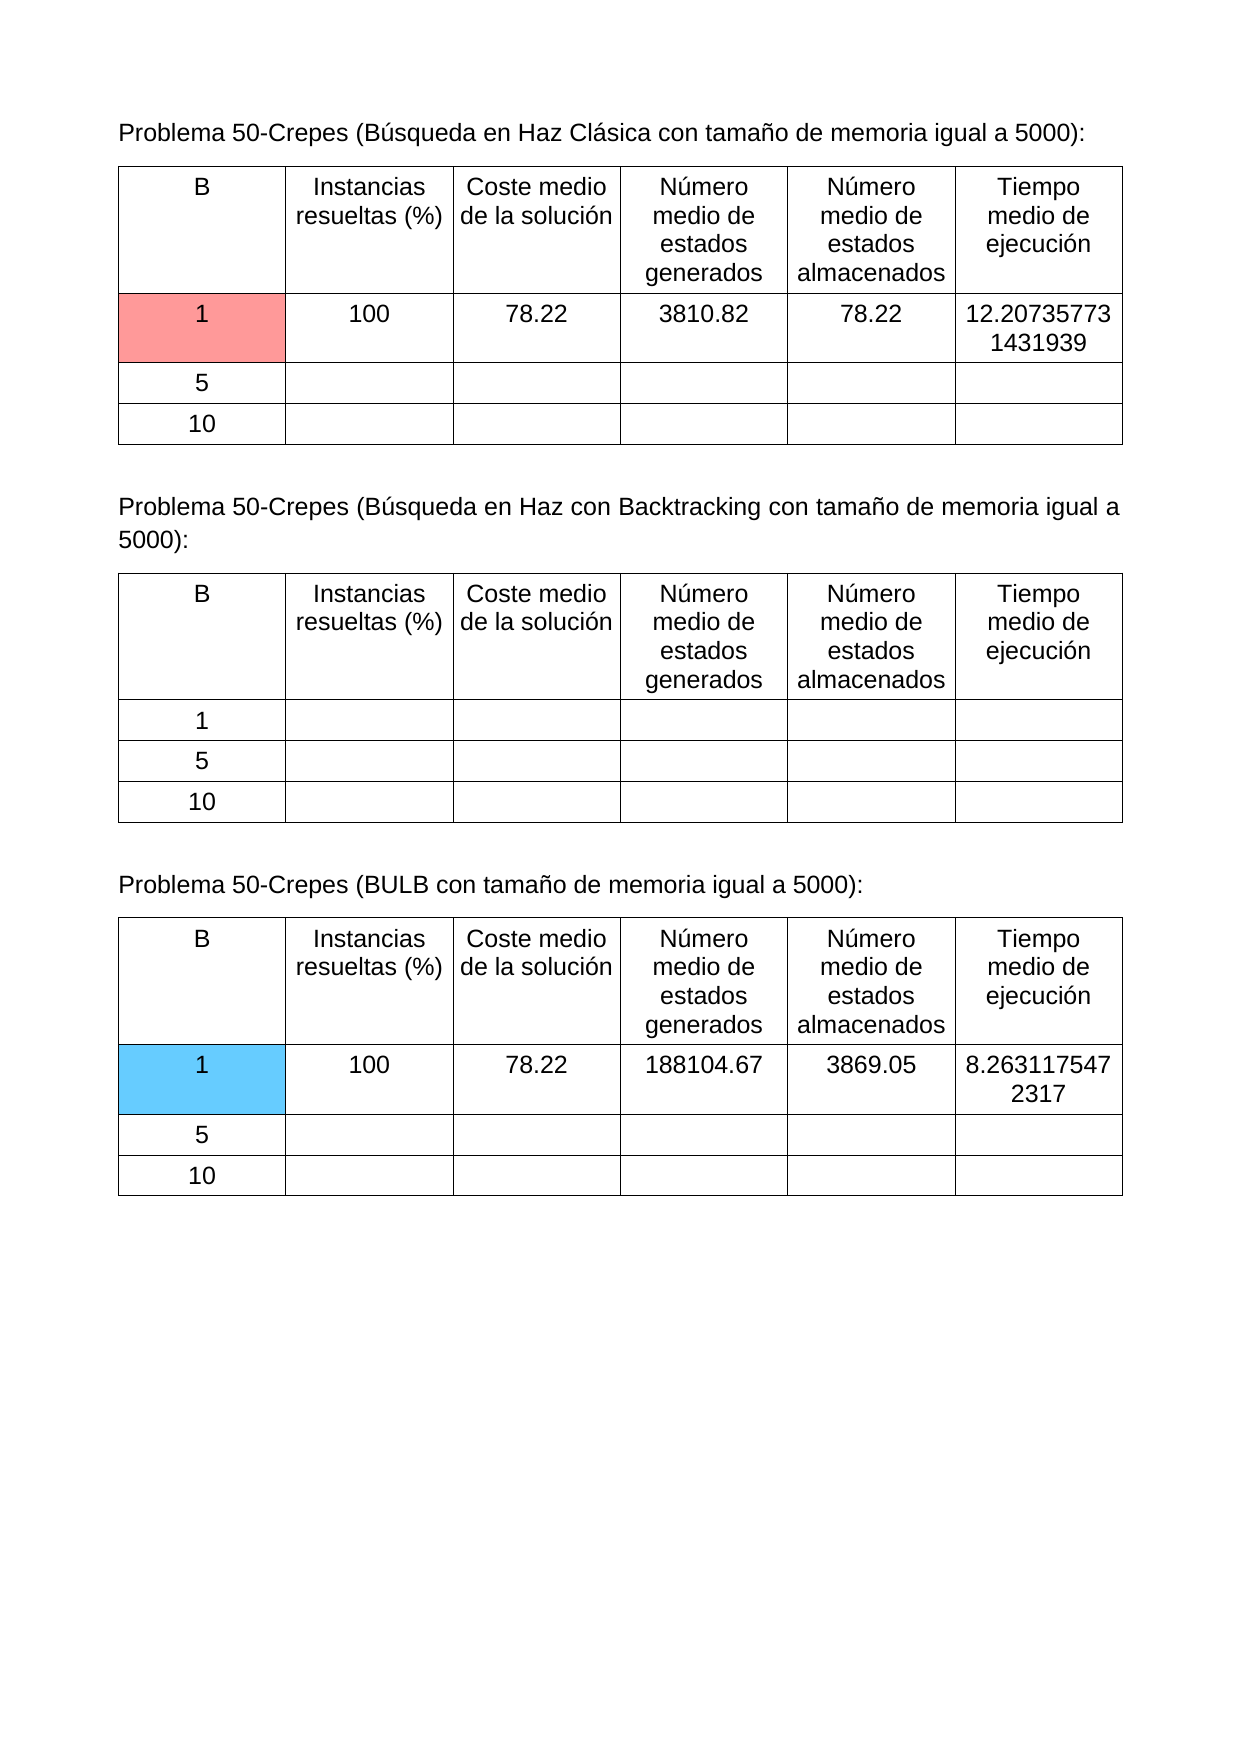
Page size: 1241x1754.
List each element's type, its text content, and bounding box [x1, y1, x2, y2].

text Problema 50-Crepes (Búsqueda en Haz con Backtracking con tamaño de memoria igual a 5000): [118, 492, 1122, 553]
table_cell 5 [119, 363, 285, 403]
table_cell [454, 782, 620, 822]
table_cell [454, 404, 620, 444]
table_header Número medio de estados generados [621, 574, 787, 699]
table_cell [788, 1156, 955, 1195]
table_cell [956, 404, 1122, 444]
table_cell [788, 700, 955, 740]
table_cell 100 [286, 294, 453, 362]
table_cell 10 [119, 782, 285, 822]
table_header Tiempo medio de ejecución [956, 918, 1122, 1044]
table_cell 100 [286, 1045, 453, 1114]
table_cell 78.22 [788, 294, 955, 362]
table_cell [621, 363, 787, 403]
table_header Tiempo medio de ejecución [956, 574, 1122, 699]
table_cell [286, 1156, 453, 1195]
table_header Instancias resueltas (%) [286, 167, 453, 293]
table_cell 188104.67 [621, 1045, 787, 1114]
table_header Instancias resueltas (%) [286, 918, 453, 1044]
table_cell 12.207357731431939 [956, 294, 1122, 362]
table_cell [286, 363, 453, 403]
table_cell 10 [119, 404, 285, 444]
table_header Coste medio de la solución [454, 918, 620, 1044]
text Problema 50-Crepes (Búsqueda en Haz Clásica con tamaño de memoria igual a 5000): [118, 118, 1122, 147]
table_cell [454, 363, 620, 403]
table_cell [956, 741, 1122, 781]
table_cell [621, 1156, 787, 1195]
table_cell [286, 700, 453, 740]
table_cell [621, 1115, 787, 1154]
table_header B [119, 918, 285, 1044]
table_cell 8.2631175472317 [956, 1045, 1122, 1114]
table_cell [788, 363, 955, 403]
table_cell [956, 700, 1122, 740]
table_cell [956, 782, 1122, 822]
table_cell [956, 1115, 1122, 1154]
table_cell [788, 782, 955, 822]
table_cell 10 [119, 1156, 285, 1195]
table_cell 1 [119, 294, 285, 362]
table_cell [621, 404, 787, 444]
table_cell [286, 741, 453, 781]
table_cell [454, 1156, 620, 1195]
table_cell [454, 1115, 620, 1154]
table_cell [956, 363, 1122, 403]
table_cell [621, 700, 787, 740]
table_cell 1 [119, 1045, 285, 1114]
table_header B [119, 574, 285, 699]
table_cell [454, 700, 620, 740]
table_cell [621, 782, 787, 822]
table_header Coste medio de la solución [454, 574, 620, 699]
table_header Tiempo medio de ejecución [956, 167, 1122, 293]
table_header Instancias resueltas (%) [286, 574, 453, 699]
table_cell [788, 1115, 955, 1154]
table_cell [788, 741, 955, 781]
table_cell [286, 782, 453, 822]
table_header Coste medio de la solución [454, 167, 620, 293]
table_header Número medio de estados almacenados [788, 167, 955, 293]
table_header Número medio de estados generados [621, 167, 787, 293]
table_cell 1 [119, 700, 285, 740]
table_cell [788, 404, 955, 444]
table_cell 3869.05 [788, 1045, 955, 1114]
table_cell 5 [119, 741, 285, 781]
table_cell [286, 1115, 453, 1154]
table_cell [621, 741, 787, 781]
table_cell 78.22 [454, 294, 620, 362]
table_cell 78.22 [454, 1045, 620, 1114]
table_header B [119, 167, 285, 293]
table_cell [454, 741, 620, 781]
table_cell [286, 404, 453, 444]
table_header Número medio de estados almacenados [788, 574, 955, 699]
table_cell 5 [119, 1115, 285, 1154]
text Problema 50-Crepes (BULB con tamaño de memoria igual a 5000): [118, 870, 1122, 898]
table_cell [956, 1156, 1122, 1195]
table_cell 3810.82 [621, 294, 787, 362]
table_header Número medio de estados almacenados [788, 918, 955, 1044]
table_header Número medio de estados generados [621, 918, 787, 1044]
